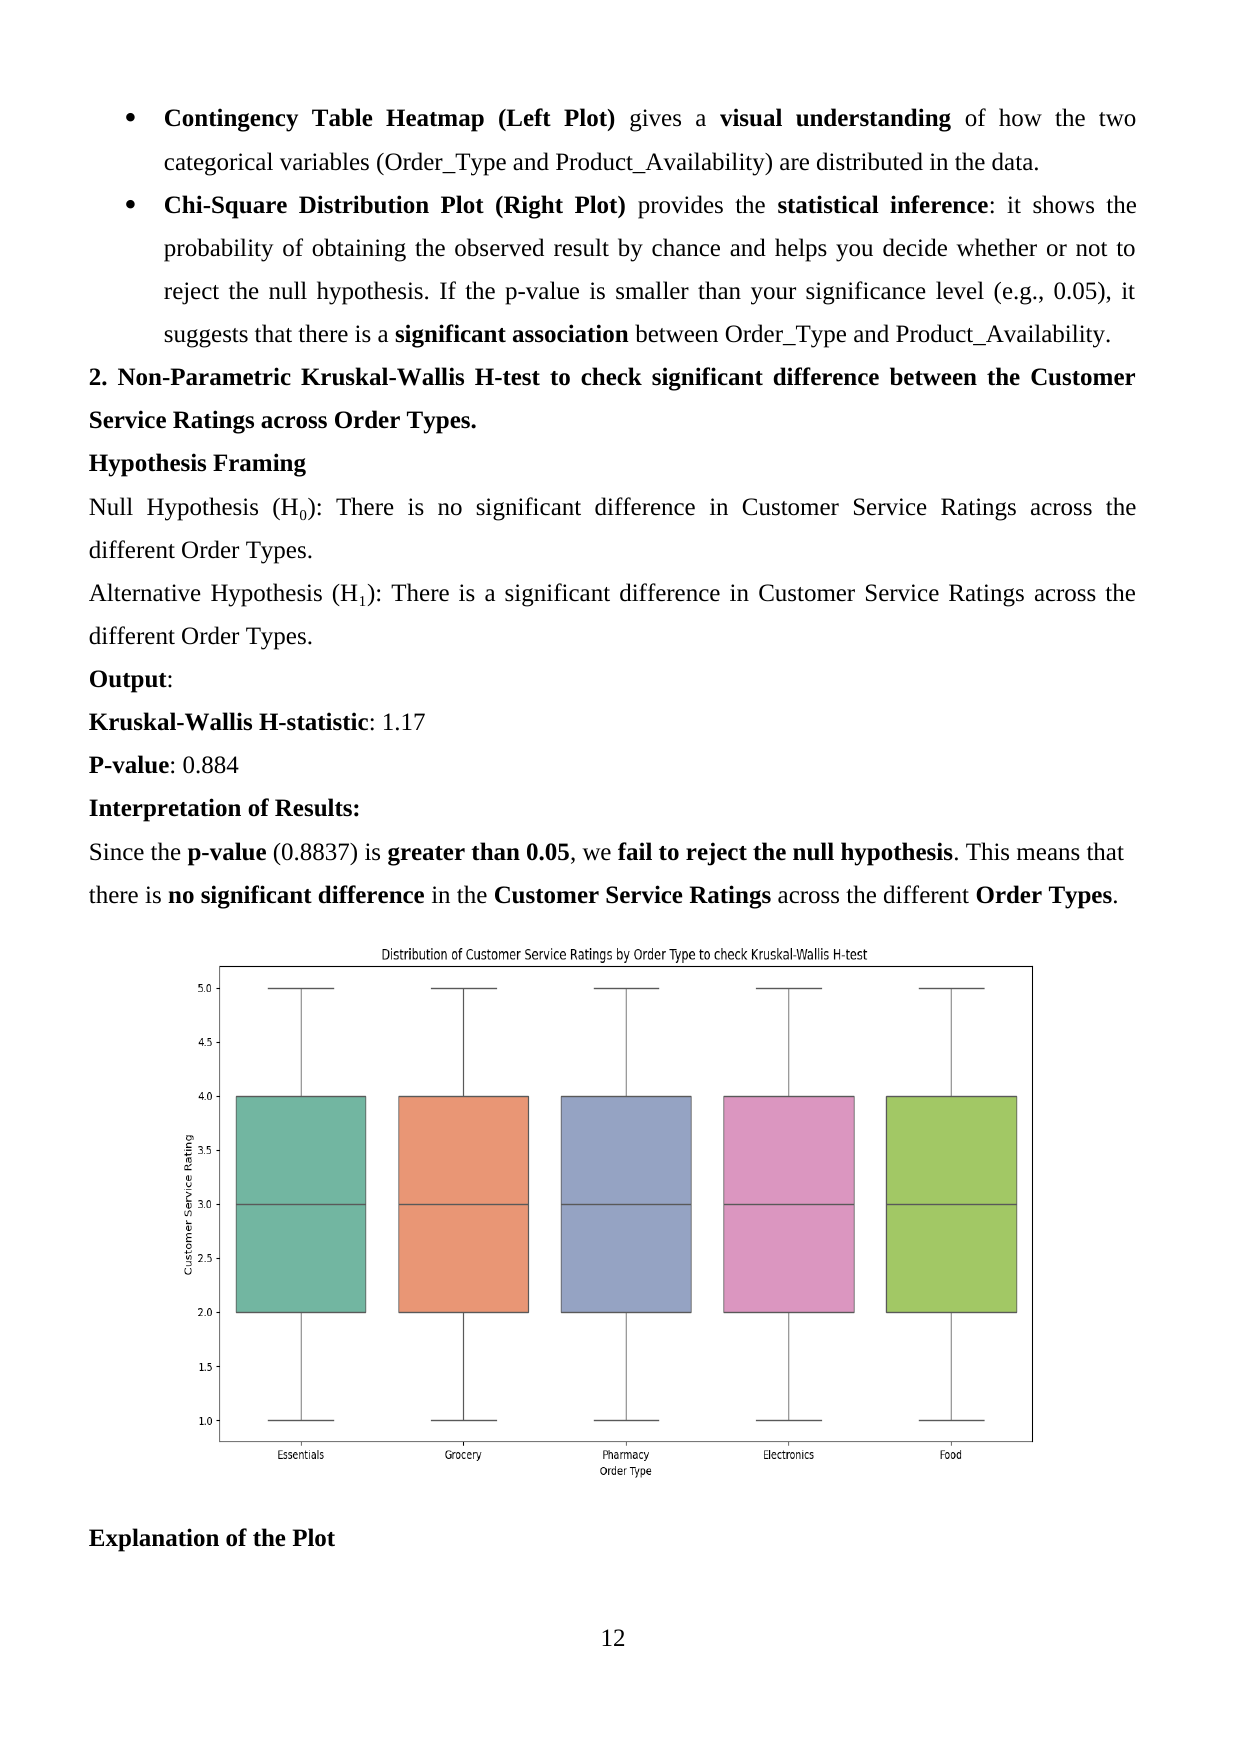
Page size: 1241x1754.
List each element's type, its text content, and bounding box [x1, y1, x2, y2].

text Explanation of the Plot [89, 1523, 1137, 1552]
text P-value: 0.884 [89, 750, 1137, 779]
text Kruskal-Wallis H-statistic: 1.17 [89, 707, 1137, 736]
text Hypothesis Framing [89, 448, 1137, 477]
picture [88, 922, 1137, 1509]
text Since the p-value (0.8837) is greater than 0.05, we fail to reject the null hypothesis. This means that there is no significant difference in the Customer Service Ratings across the different Order Types. [89, 837, 1137, 908]
text Null Hypothesis (H₀): There is no significant difference in Customer Service Ratings across the different Order Types. [89, 492, 1137, 563]
list Chi-Square Distribution Plot (Right Plot) provides the statistical inference: it shows the probability of obtaining the observed result by chance and helps you decide whether or not to reject the null hypothesis. If the p-value is smaller than your significance level (e.g., 0.05), it suggests that there is a significant association between Order_Type and Product_Availability. [126, 190, 1137, 348]
text Alternative Hypothesis (H₁): There is a significant difference in Customer Service Ratings across the different Order Types. [89, 578, 1137, 650]
list Contingency Table Heatmap (Left Plot) gives a visual understanding of how the two categorical variables (Order_Type and Product_Availability) are distributed in the data. [126, 103, 1137, 175]
text Interpretation of Results: [89, 793, 1137, 822]
text Output: [89, 664, 1137, 693]
text 2. Non-Parametric Kruskal-Wallis H-test to check significant difference between the Customer Service Ratings across Order Types. [89, 362, 1137, 434]
